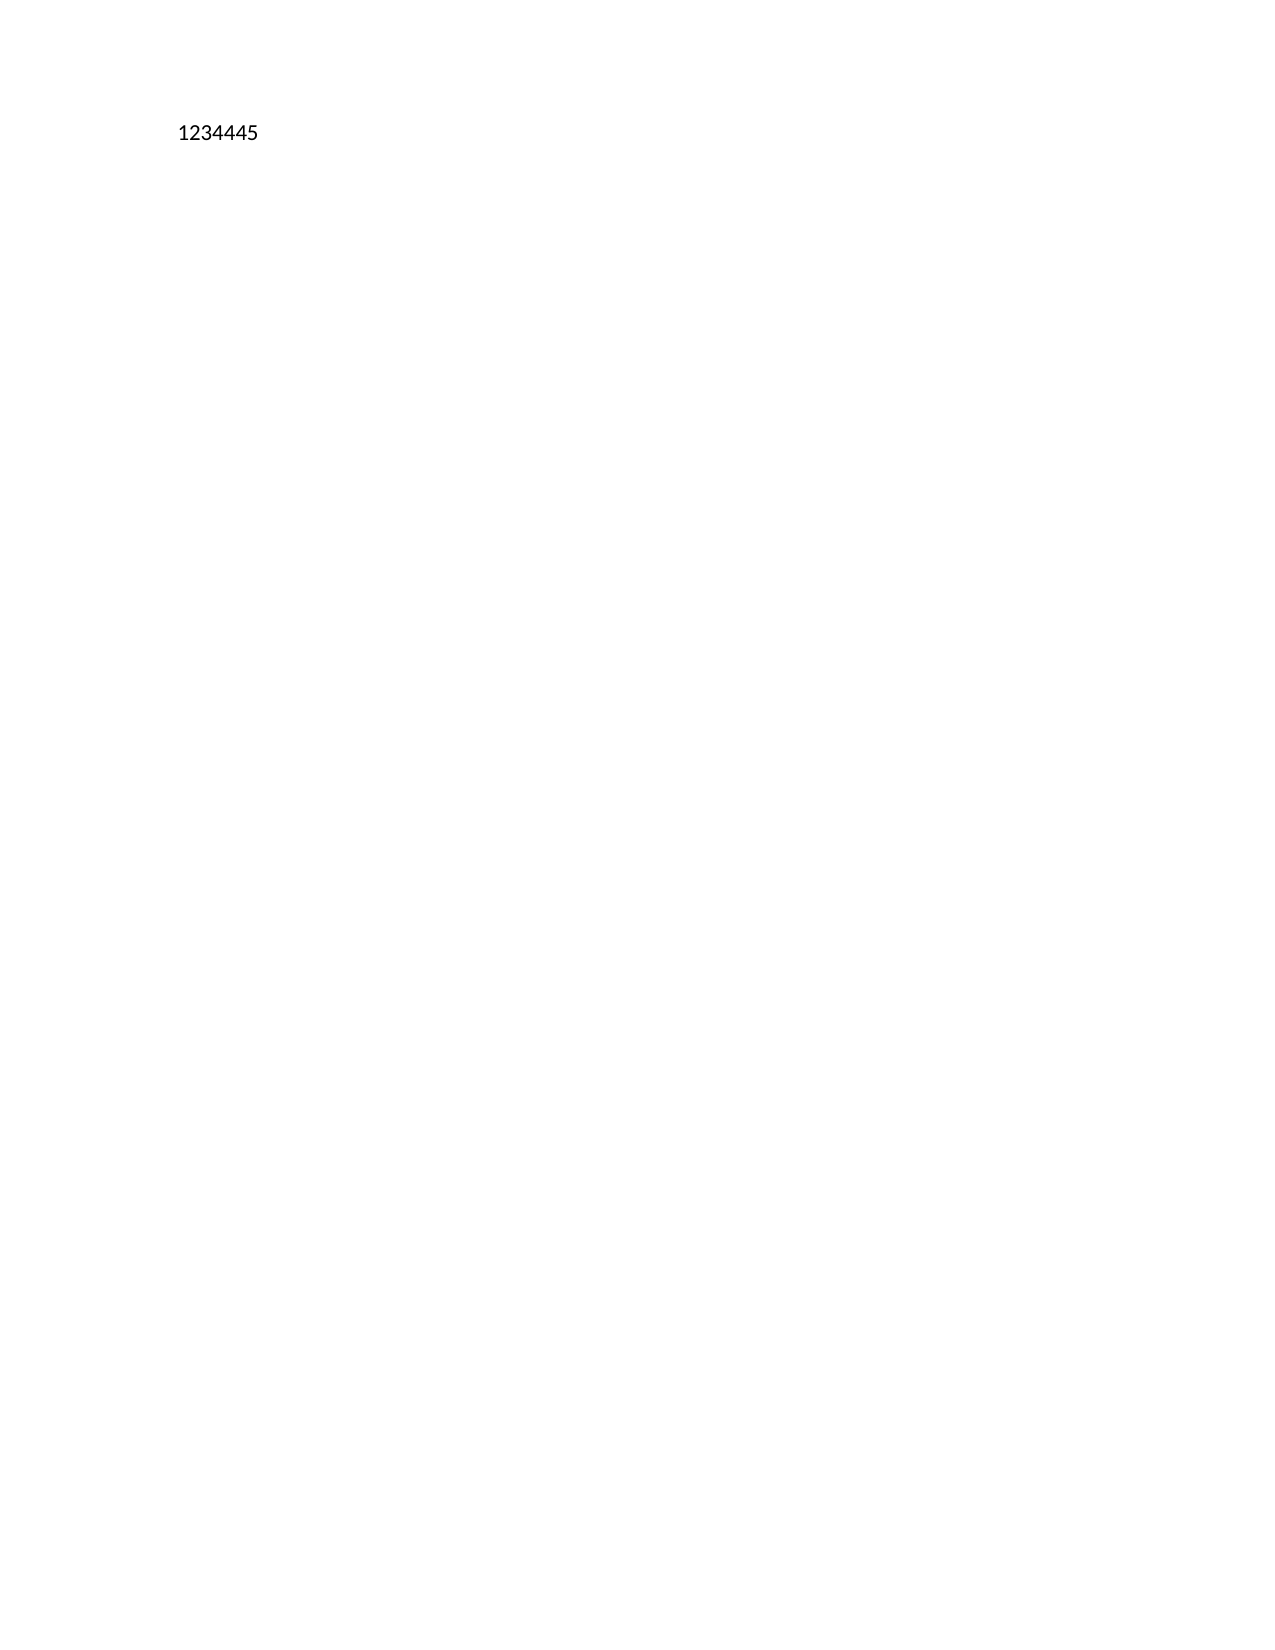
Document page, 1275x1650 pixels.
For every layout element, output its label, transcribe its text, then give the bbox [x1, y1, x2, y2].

text 1234445 [177, 118, 1186, 146]
